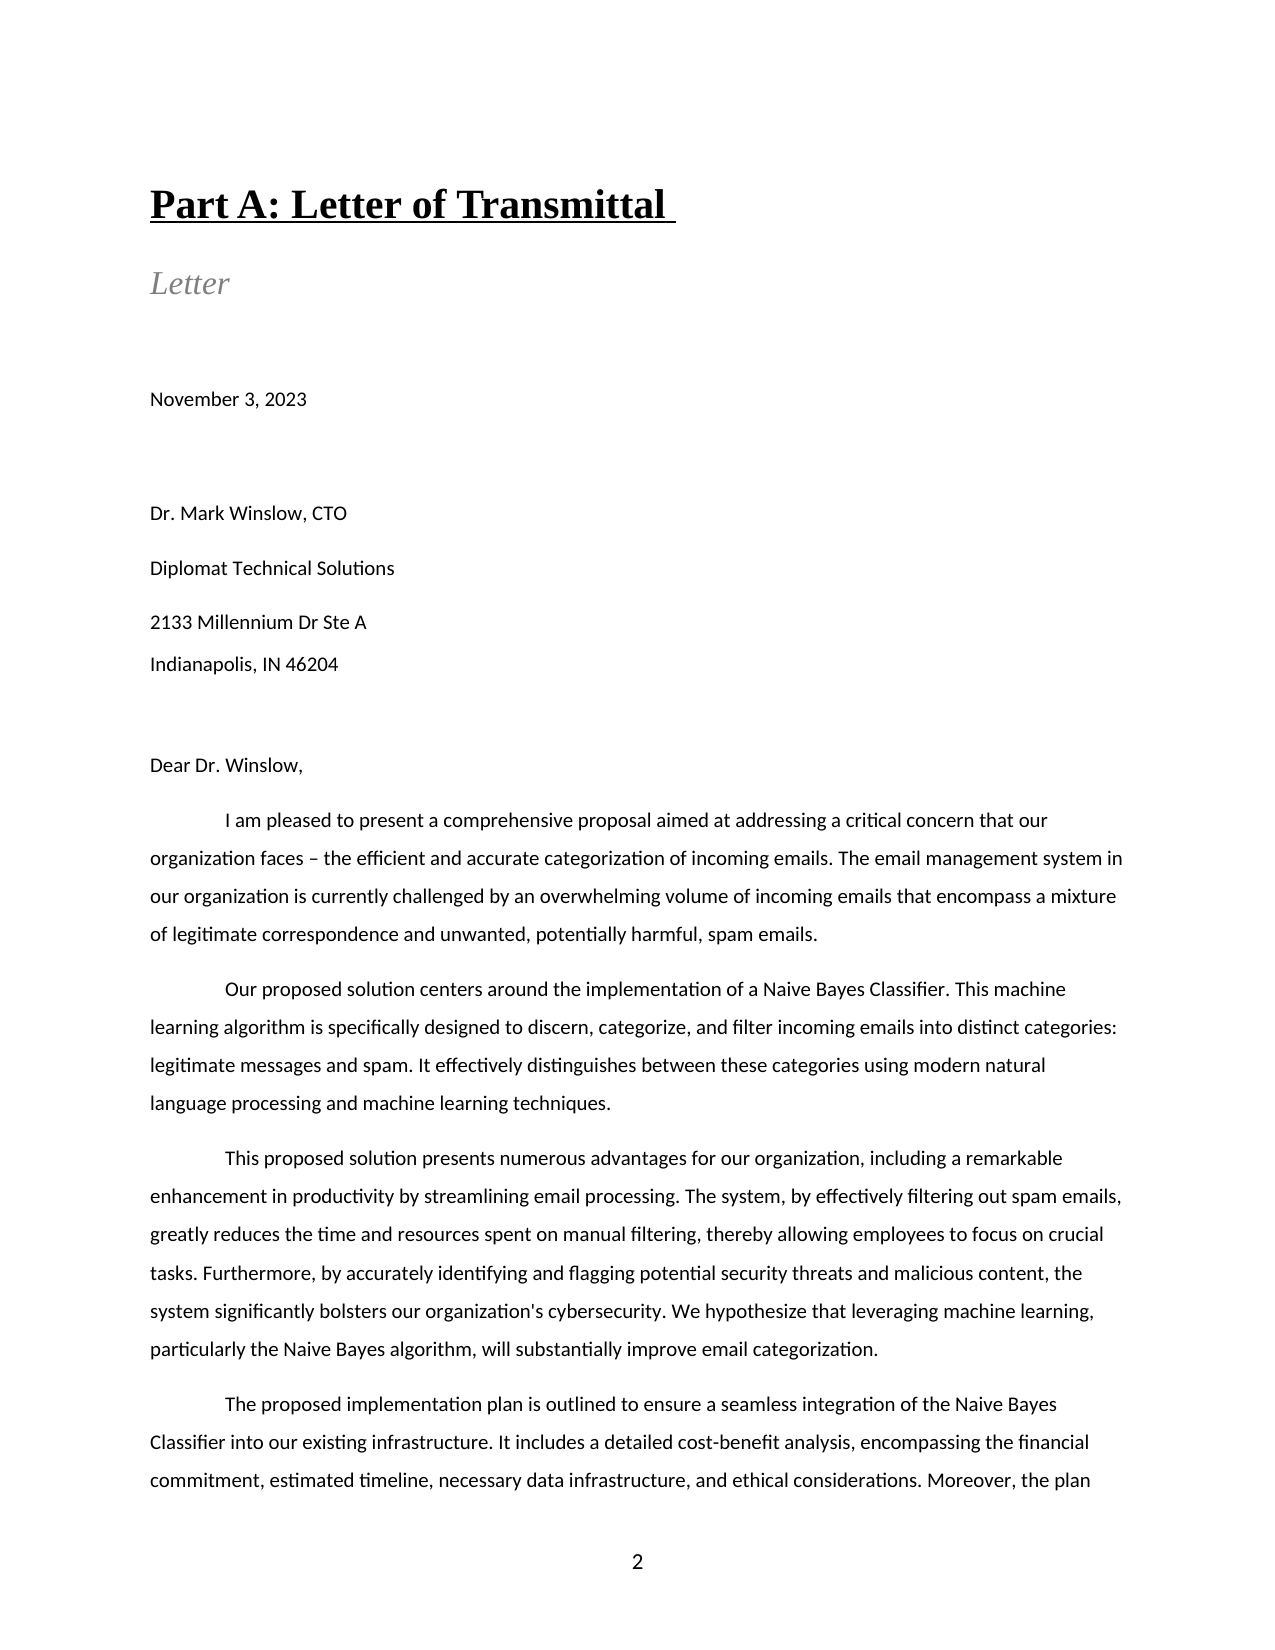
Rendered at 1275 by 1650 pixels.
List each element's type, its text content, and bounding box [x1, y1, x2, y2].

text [150, 1391, 1125, 1492]
text This proposed solution presents numerous advantages for our organization, including a remarkable enhancement in productivity by streamlining email processing. The system, by effectively filtering out spam emails, greatly reduces the time and resources spent on manual filtering, thereby allowing employees to focus on crucial tasks. Furthermore, by accurately identifying and flagging potential security threats and malicious content, the system significantly bolsters our organization's cybersecurity. We hypothesize that leveraging machine learning, particularly the Naive Bayes algorithm, will substantially improve email categorization. [150, 1145, 1125, 1361]
text November 3, 2023 [150, 386, 1125, 412]
text Diplomat Technical Solutions [150, 555, 1125, 580]
subtitle Letter [150, 263, 1125, 302]
text 2133 Millennium Dr Ste A [150, 609, 1125, 635]
subtitle Part A: Letter of Transmittal [150, 179, 1125, 227]
text Our proposed solution centers around the implementation of a Naive Bayes Classifier. This machine learning algorithm is specifically designed to discern, categorize, and filter incoming emails into distinct categories: legitimate messages and spam. It effectively distinguishes between these categories using modern natural language processing and machine learning techniques. [150, 976, 1125, 1116]
text Dr. Mark Winslow, CTO [150, 500, 1125, 525]
text Indianapolis, IN 46204 [150, 652, 1125, 677]
text I am pleased to present a comprehensive proposal aimed at addressing a critical concern that our organization faces – the efficient and accurate categorization of incoming emails. The email management system in our organization is currently challenged by an overwhelming volume of incoming emails that encompass a mixture of legitimate correspondence and unwanted, potentially harmful, spam emails. [150, 807, 1125, 947]
text Dear Dr. Winslow, [150, 752, 1125, 778]
